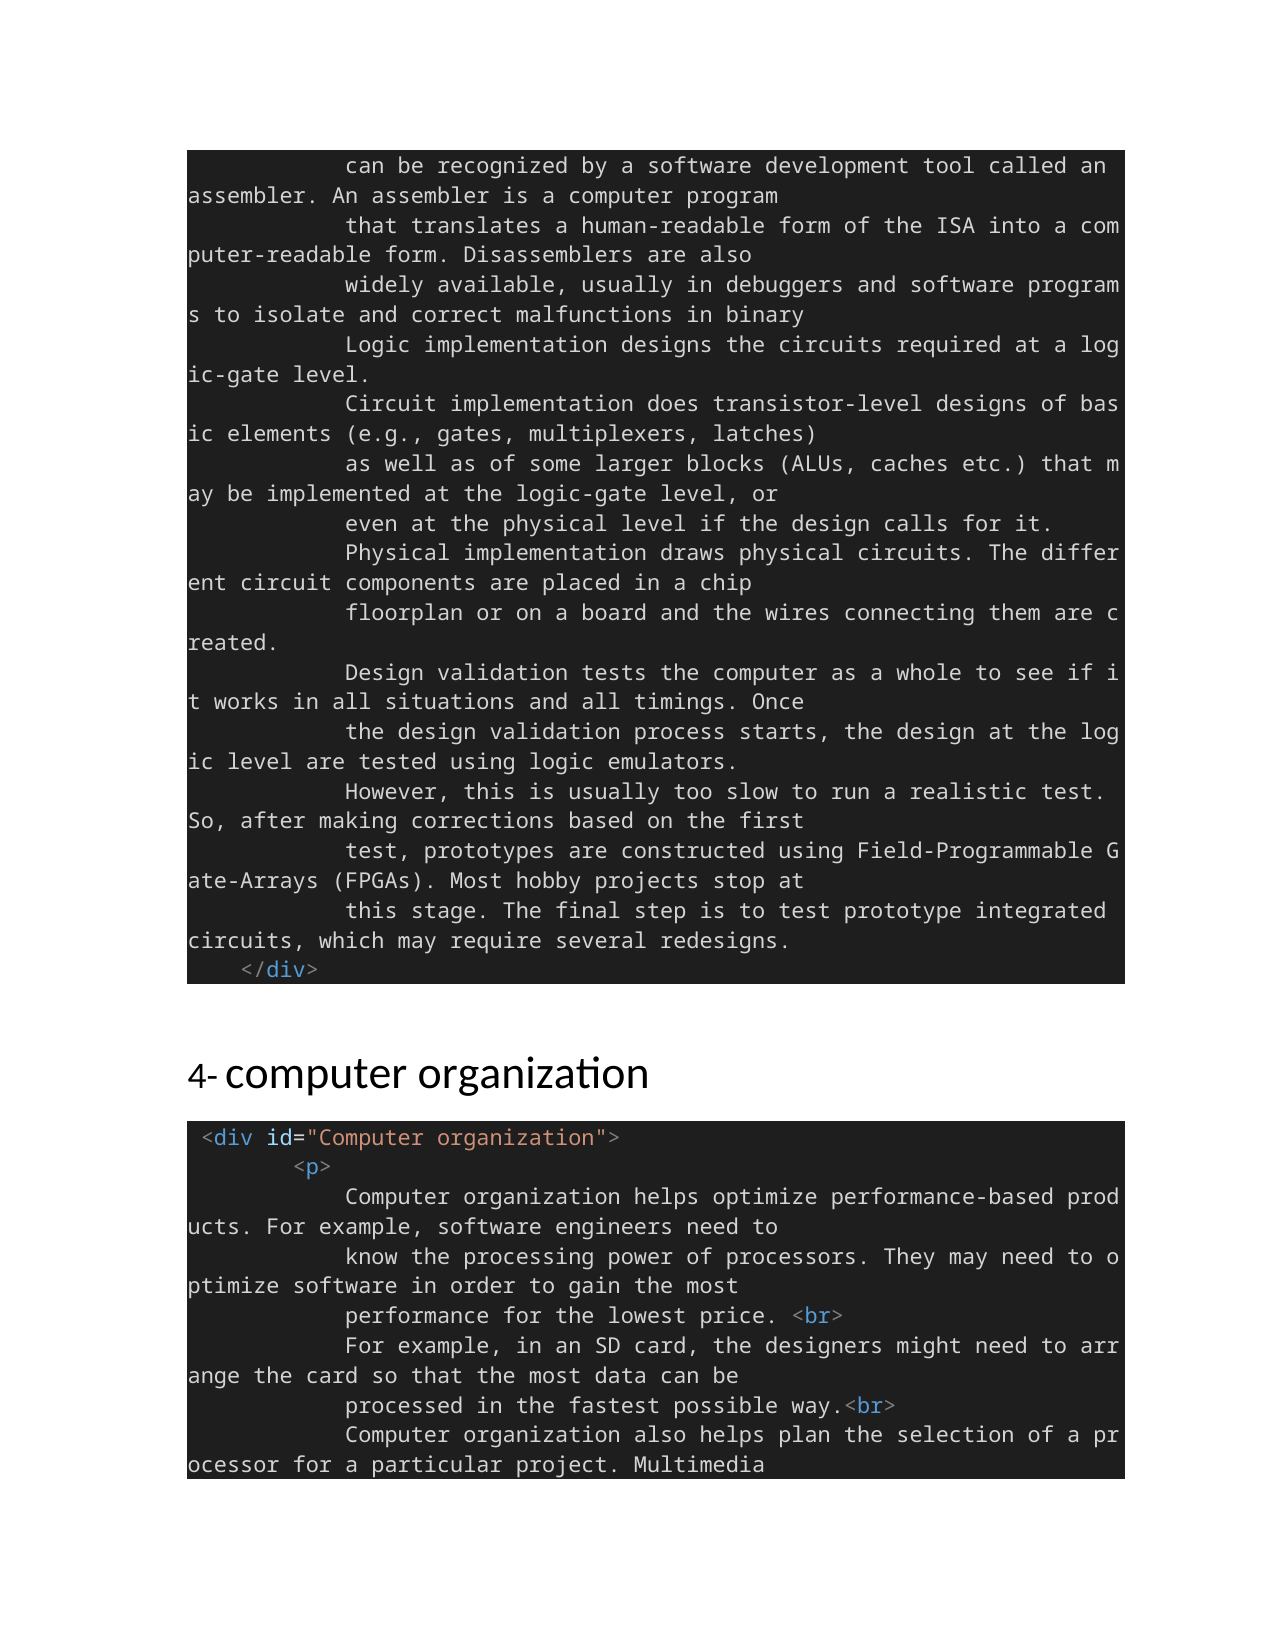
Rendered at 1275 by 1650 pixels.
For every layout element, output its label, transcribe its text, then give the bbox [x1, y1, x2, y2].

text Physical implementation draws physical circuits. The different circuit components are placed in a chip [187, 537, 1125, 597]
text performance for the lowest price. <br> [187, 1300, 1125, 1330]
text know the processing power of processors. They may need to optimize software in order to gain the most [187, 1241, 1125, 1300]
text For example, in an SD card, the designers might need to arrange the card so that the most data can be [187, 1330, 1125, 1389]
text Design validation tests the computer as a whole to see if it works in all situations and all timings. Once [187, 656, 1125, 716]
text processed in the fastest possible way.<br> [187, 1389, 1125, 1419]
text Logic implementation designs the circuits required at a logic-gate level. [187, 329, 1125, 388]
text However, this is usually too slow to run a realistic test. So, after making corrections based on the first [187, 776, 1125, 835]
text widely available, usually in debuggers and software programs to isolate and correct malfunctions in binary [187, 269, 1125, 329]
text <p> [187, 1151, 1125, 1181]
text </div> [187, 954, 1125, 984]
text this stage. The final step is to test prototype integrated circuits, which may require several redesigns. [187, 895, 1125, 954]
text the design validation process starts, the design at the logic level are tested using logic emulators. [187, 716, 1125, 776]
text that translates a human-readable form of the ISA into a computer-readable form. Disassemblers are also [187, 209, 1125, 269]
text <div id="Computer organization"> [187, 1121, 1125, 1151]
text test, prototypes are constructed using Field-Programmable Gate-Arrays (FPGAs). Most hobby projects stop at [187, 835, 1125, 895]
text Computer organization helps optimize performance-based products. For example, software engineers need to [187, 1181, 1125, 1241]
text even at the physical level if the design calls for it. [187, 507, 1125, 537]
list computer organization [187, 1044, 1125, 1100]
text can be recognized by a software development tool called an assembler. An assembler is a computer program [187, 150, 1125, 209]
text Circuit implementation does transistor-level designs of basic elements (e.g., gates, multiplexers, latches) [187, 388, 1125, 448]
text floorplan or on a board and the wires connecting them are created. [187, 597, 1125, 656]
text as well as of some larger blocks (ALUs, caches etc.) that may be implemented at the logic-gate level, or [187, 448, 1125, 507]
text Computer organization also helps plan the selection of a processor for a particular project. Multimedia [187, 1419, 1125, 1479]
